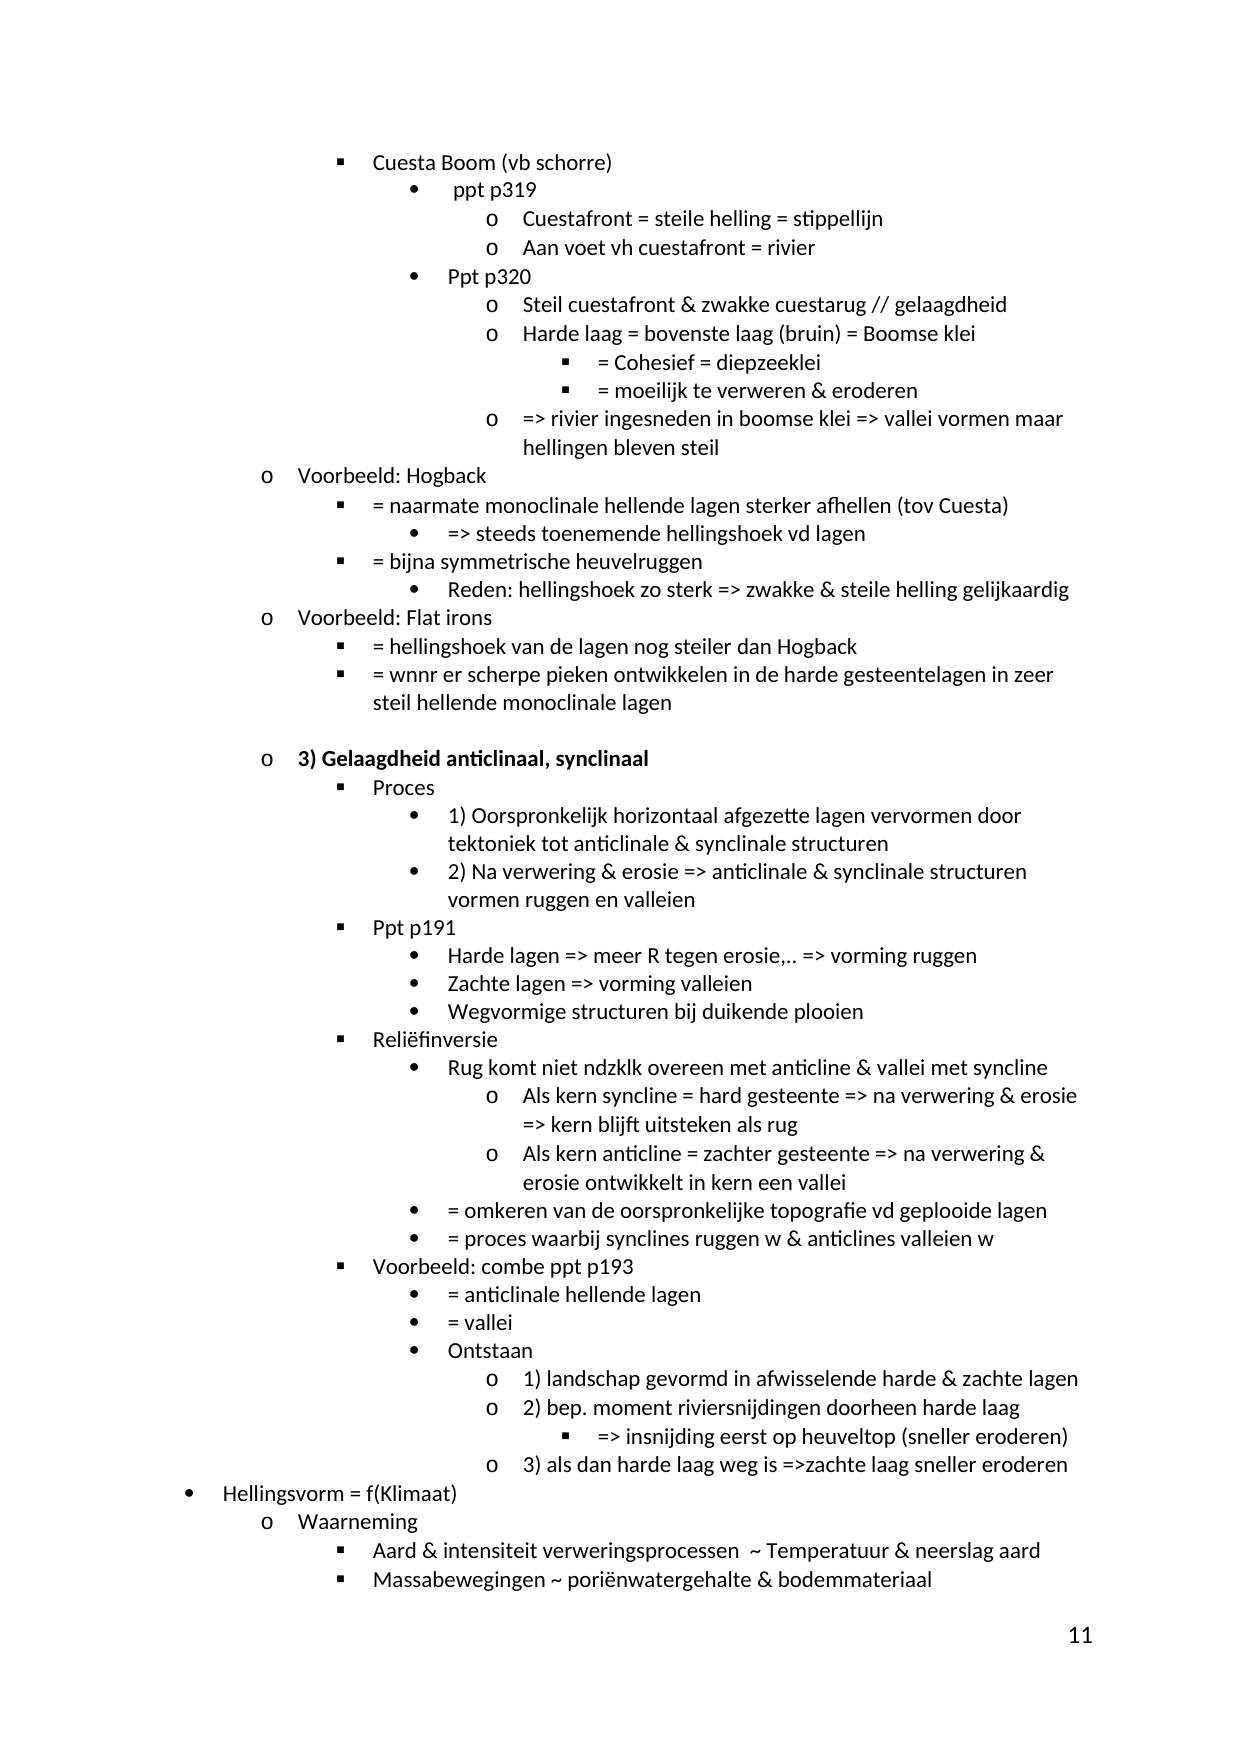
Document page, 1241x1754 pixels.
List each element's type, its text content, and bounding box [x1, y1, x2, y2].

list 2) bep. moment riviersnijdingen doorheen harde laag [485, 1393, 1093, 1422]
list => steeds toenemende hellingshoek vd lagen [410, 519, 1093, 547]
list Cuestafront = steile helling = stippellijn [485, 204, 1093, 233]
list = moeilijk te verweren & eroderen [560, 376, 1093, 404]
list Proces [335, 773, 1093, 801]
list 1) landschap gevormd in afwisselende harde & zachte lagen [485, 1364, 1093, 1393]
list Harde lagen => meer R tegen erosie,.. => vorming ruggen [410, 941, 1093, 969]
list = hellingshoek van de lagen nog steiler dan Hogback [335, 632, 1093, 660]
list Cuesta Boom (vb schorre) [335, 148, 1093, 176]
list Als kern anticline = zachter gesteente => na verwering & erosie ontwikkelt in kern een vallei [485, 1139, 1093, 1196]
list Ppt p320 [410, 262, 1093, 290]
list = anticlinale hellende lagen [410, 1280, 1093, 1308]
list = Cohesief = diepzeeklei [560, 348, 1093, 376]
list = proces waarbij synclines ruggen w & anticlines valleien w [410, 1224, 1093, 1252]
list Hellingsvorm = f(Klimaat) [185, 1479, 1093, 1507]
list Ontstaan [410, 1336, 1093, 1364]
list Waarneming [260, 1507, 1093, 1537]
list = naarmate monoclinale hellende lagen sterker afhellen (tov Cuesta) [335, 491, 1093, 519]
list Harde laag = bovenste laag (bruin) = Boomse klei [485, 319, 1093, 348]
list => rivier ingesneden in boomse klei => vallei vormen maar hellingen bleven steil [485, 404, 1093, 462]
list Voorbeeld: Flat irons [260, 603, 1093, 632]
list Ppt p191 [335, 913, 1093, 941]
list = vallei [410, 1308, 1093, 1336]
list Reden: hellingshoek zo sterk => zwakke & steile helling gelijkaardig [410, 575, 1093, 603]
list Massabewegingen ~ poriënwatergehalte & bodemmateriaal [335, 1565, 1093, 1593]
list = omkeren van de oorspronkelijke topografie vd geplooide lagen [410, 1196, 1093, 1224]
list => insnijding eerst op heuveltop (sneller eroderen) [560, 1422, 1093, 1450]
list = bijna symmetrische heuvelruggen [335, 547, 1093, 575]
list ppt p319 [410, 176, 1093, 204]
list Aard & intensiteit verweringsprocessen ~ Temperatuur & neerslag aard [335, 1537, 1093, 1565]
list Als kern syncline = hard gesteente => na verwering & erosie => kern blijft uitsteken als rug [485, 1081, 1093, 1139]
list = wnnr er scherpe pieken ontwikkelen in de harde gesteentelagen in zeer steil hellende monoclinale lagen [335, 660, 1093, 716]
list Wegvormige structuren bij duikende plooien [410, 997, 1093, 1025]
list 3) Gelaagdheid anticlinaal, synclinaal [260, 744, 1093, 773]
list Zachte lagen => vorming valleien [410, 969, 1093, 997]
list Rug komt niet ndzklk overeen met anticline & vallei met syncline [410, 1053, 1093, 1081]
list 2) Na verwering & erosie => anticlinale & synclinale structuren vormen ruggen en valleien [410, 857, 1093, 913]
list Voorbeeld: Hogback [260, 462, 1093, 491]
list Aan voet vh cuestafront = rivier [485, 233, 1093, 262]
list 1) Oorspronkelijk horizontaal afgezette lagen vervormen door tektoniek tot anticlinale & synclinale structuren [410, 801, 1093, 857]
list Steil cuestafront & zwakke cuestarug // gelaagdheid [485, 290, 1093, 319]
list 3) als dan harde laag weg is =>zachte laag sneller eroderen [485, 1450, 1093, 1479]
list Reliëfinversie [335, 1025, 1093, 1053]
list Voorbeeld: combe ppt p193 [335, 1252, 1093, 1280]
